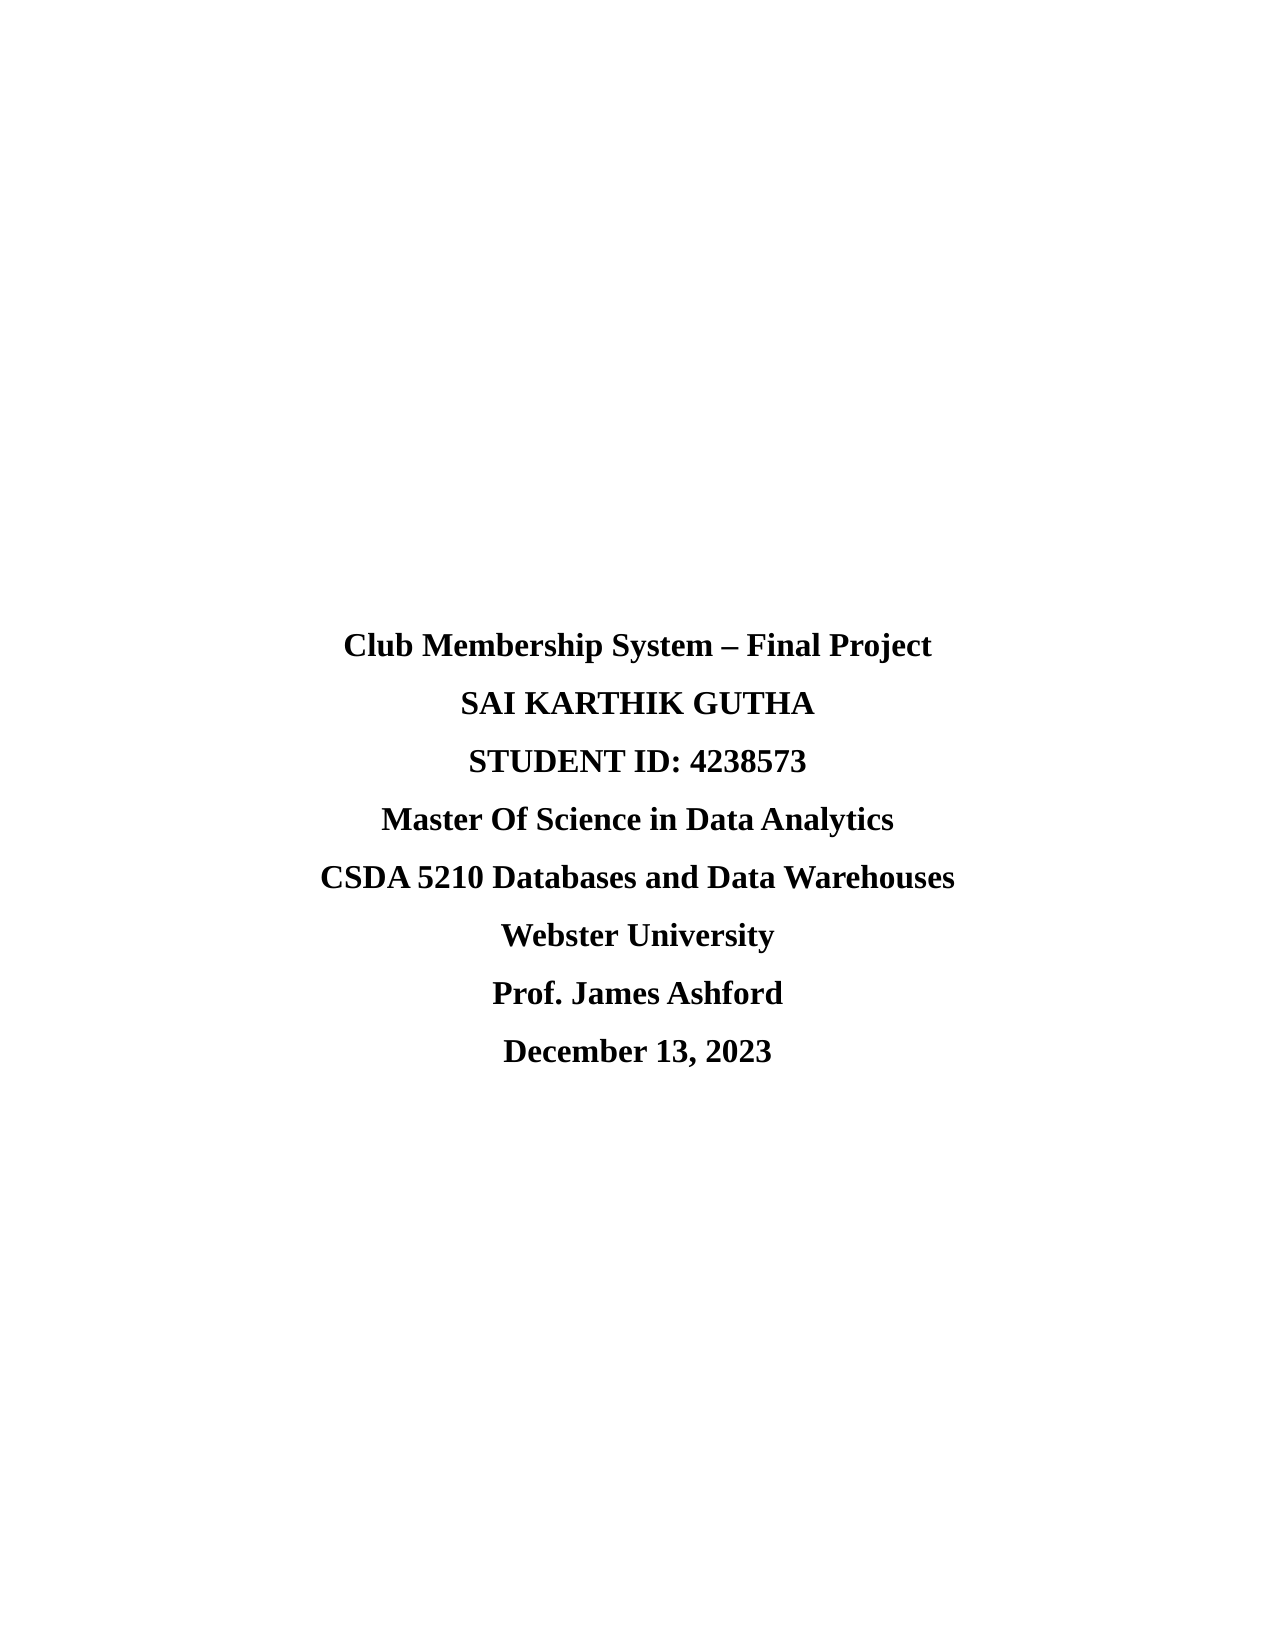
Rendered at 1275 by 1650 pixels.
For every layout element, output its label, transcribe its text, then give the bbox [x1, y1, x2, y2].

text SAI KARTHIK GUTHA [150, 683, 1125, 722]
text Club Membership System – Final Project [150, 625, 1125, 664]
text STUDENT ID: 4238573 [150, 741, 1125, 780]
text CSDA 5210 Databases and Data Warehouses [150, 857, 1125, 896]
text Prof. James Ashford [150, 973, 1125, 1012]
text December 13, 2023 [150, 1031, 1125, 1070]
text Master Of Science in Data Analytics [150, 799, 1125, 838]
text Webster University [150, 915, 1125, 954]
